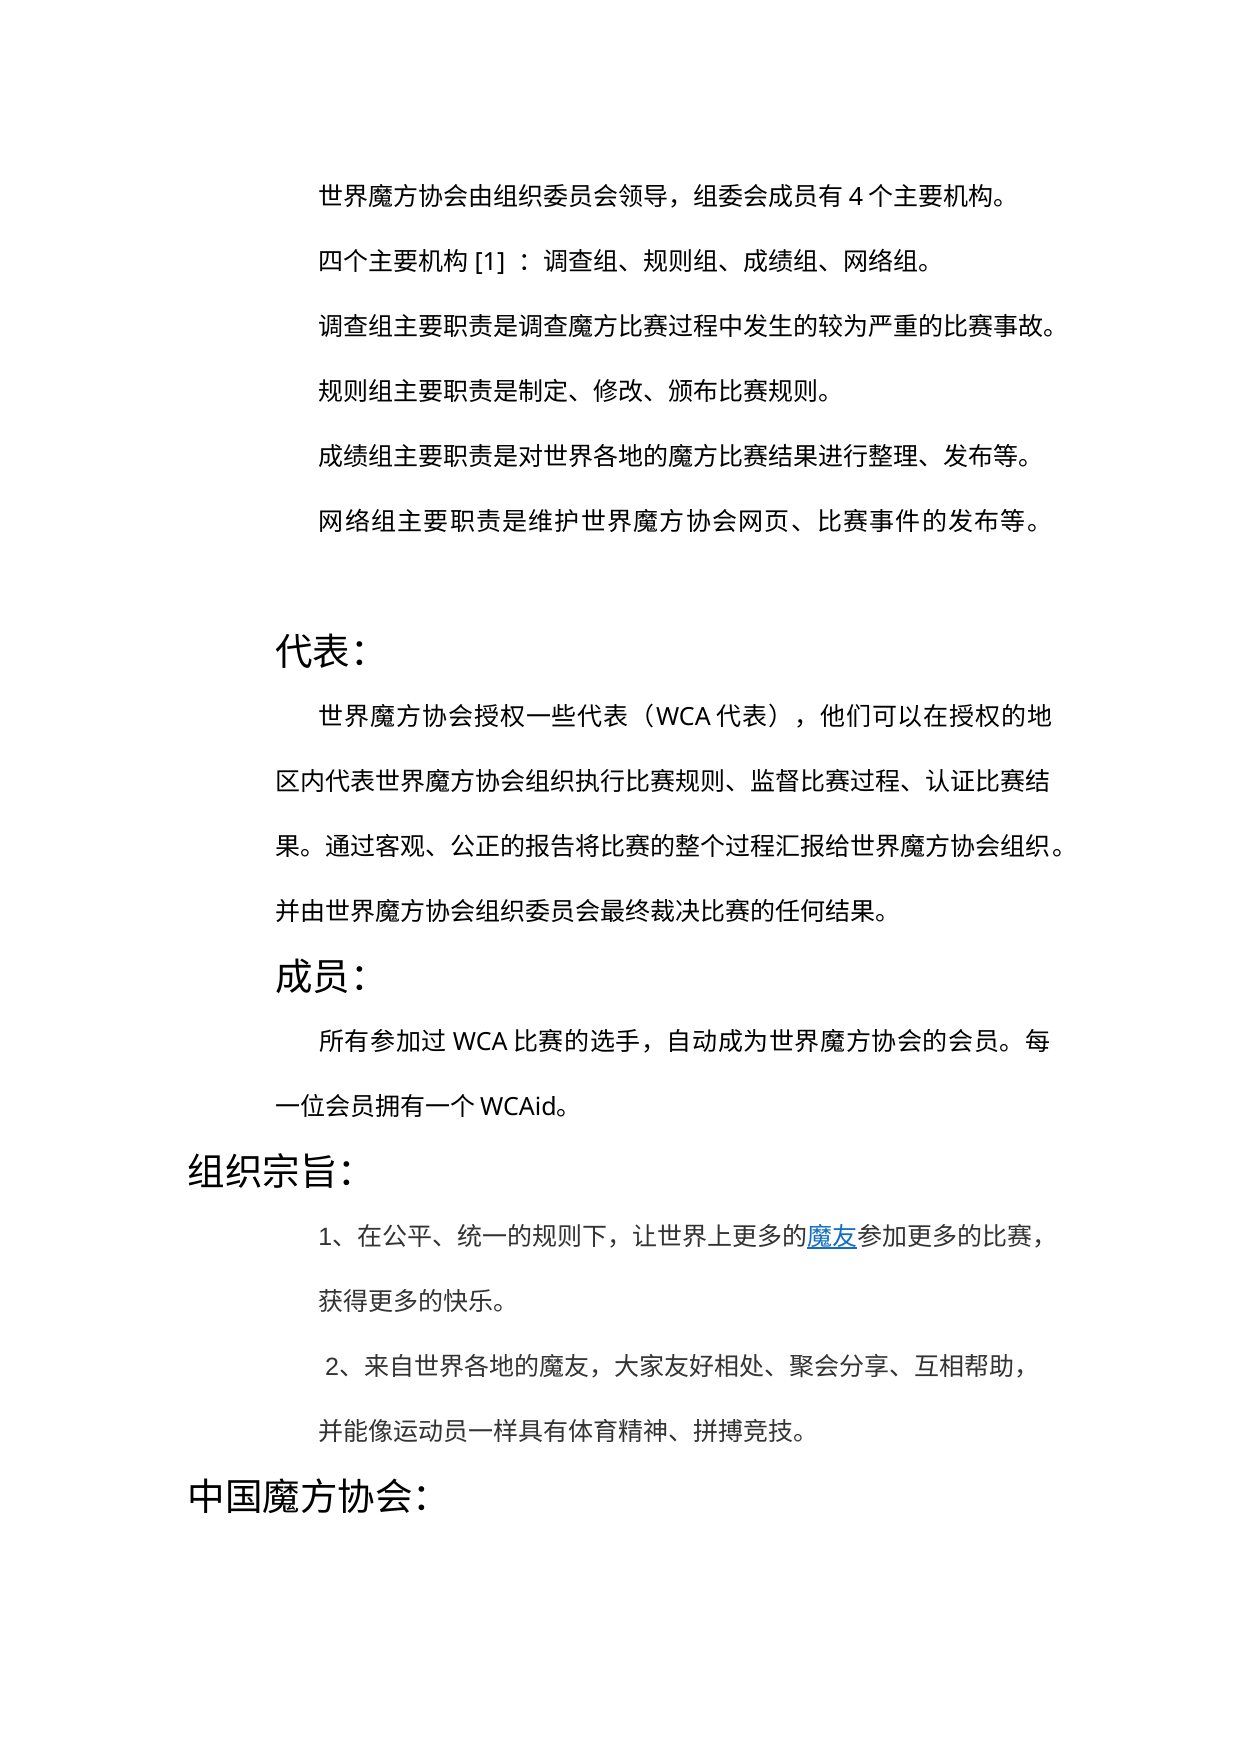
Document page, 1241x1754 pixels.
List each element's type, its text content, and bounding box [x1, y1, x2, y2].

text 调查组主要职责是调查魔方比赛过程中发生的较为严重的比赛事故。 [319, 292, 1053, 357]
text 组织宗旨： [187, 1137, 1053, 1202]
text 所有参加过WCA比赛的选手，自动成为世界魔方协会的会员。每一位会员拥有一个WCAid。 [275, 1007, 1053, 1137]
text 成绩组主要职责是对世界各地的魔方比赛结果进行整理、发布等。 [319, 422, 1053, 487]
text 世界魔方协会由组织委员会领导，组委会成员有4个主要机构。 [319, 162, 1053, 227]
text 1、在公平、统一的规则下，让世界上更多的魔友参加更多的比赛，获得更多的快乐。 [318, 1202, 1053, 1332]
text 中国魔方协会： [187, 1462, 1053, 1527]
text 规则组主要职责是制定、修改、颁布比赛规则。 [319, 357, 1053, 422]
text 2、来自世界各地的魔友，大家友好相处、聚会分享、互相帮助，并能像运动员一样具有体育精神、拼搏竞技。 [318, 1332, 1053, 1462]
text 世界魔方协会授权一些代表（WCA代表），他们可以在授权的地区内代表世界魔方协会组织执行比赛规则、监督比赛过程、认证比赛结果。通过客观、公正的报告将比赛的整个过程汇报给世界魔方协会组织。并由世界魔方协会组织委员会最终裁决比赛的任何结果。 [275, 682, 1053, 942]
text 网络组主要职责是维护世界魔方协会网页、比赛事件的发布等。 [319, 487, 1053, 617]
text 成员： [231, 942, 1053, 1007]
text 四个主要机构 [1] ：调查组、规则组、成绩组、网络组。 [319, 227, 1053, 292]
text 代表： [231, 617, 1053, 682]
